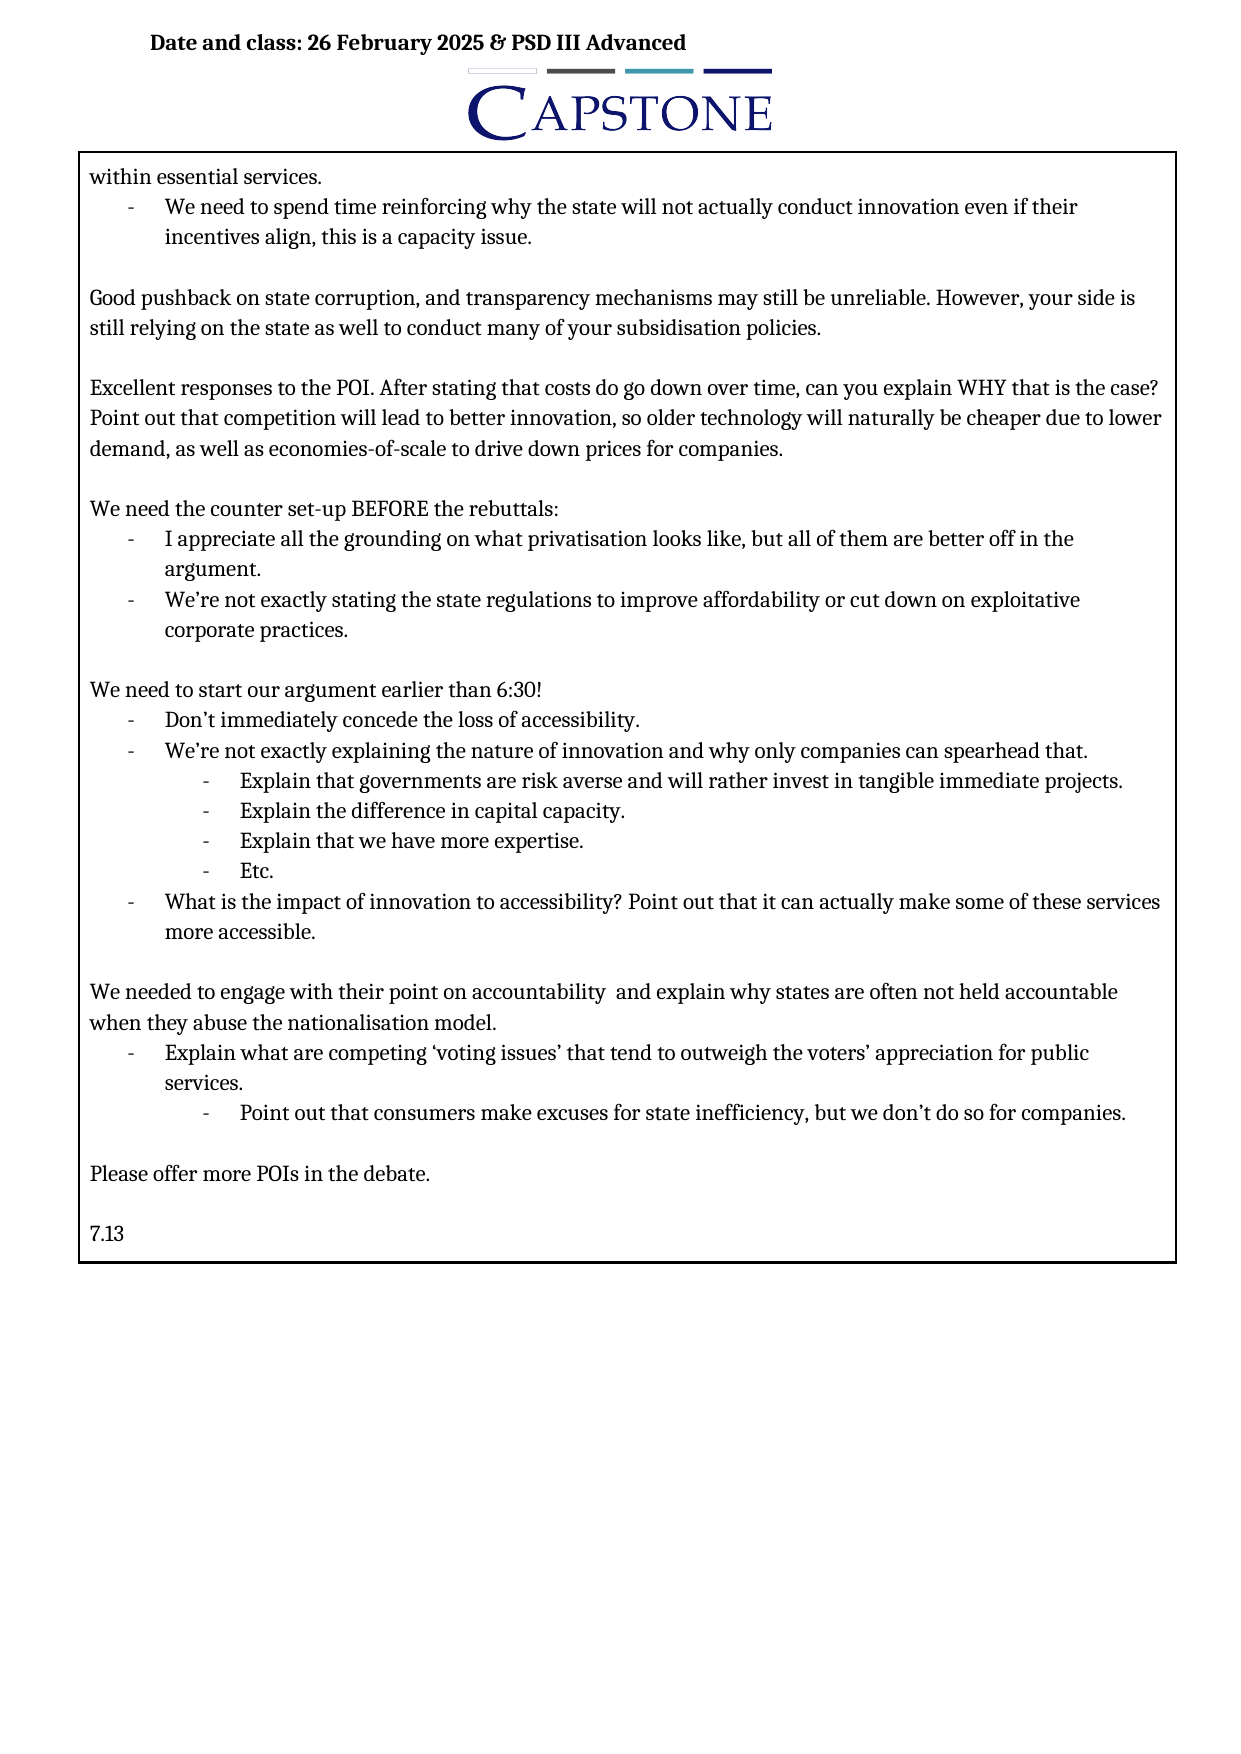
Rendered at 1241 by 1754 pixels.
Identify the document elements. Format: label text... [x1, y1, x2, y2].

picture [460, 60, 781, 147]
